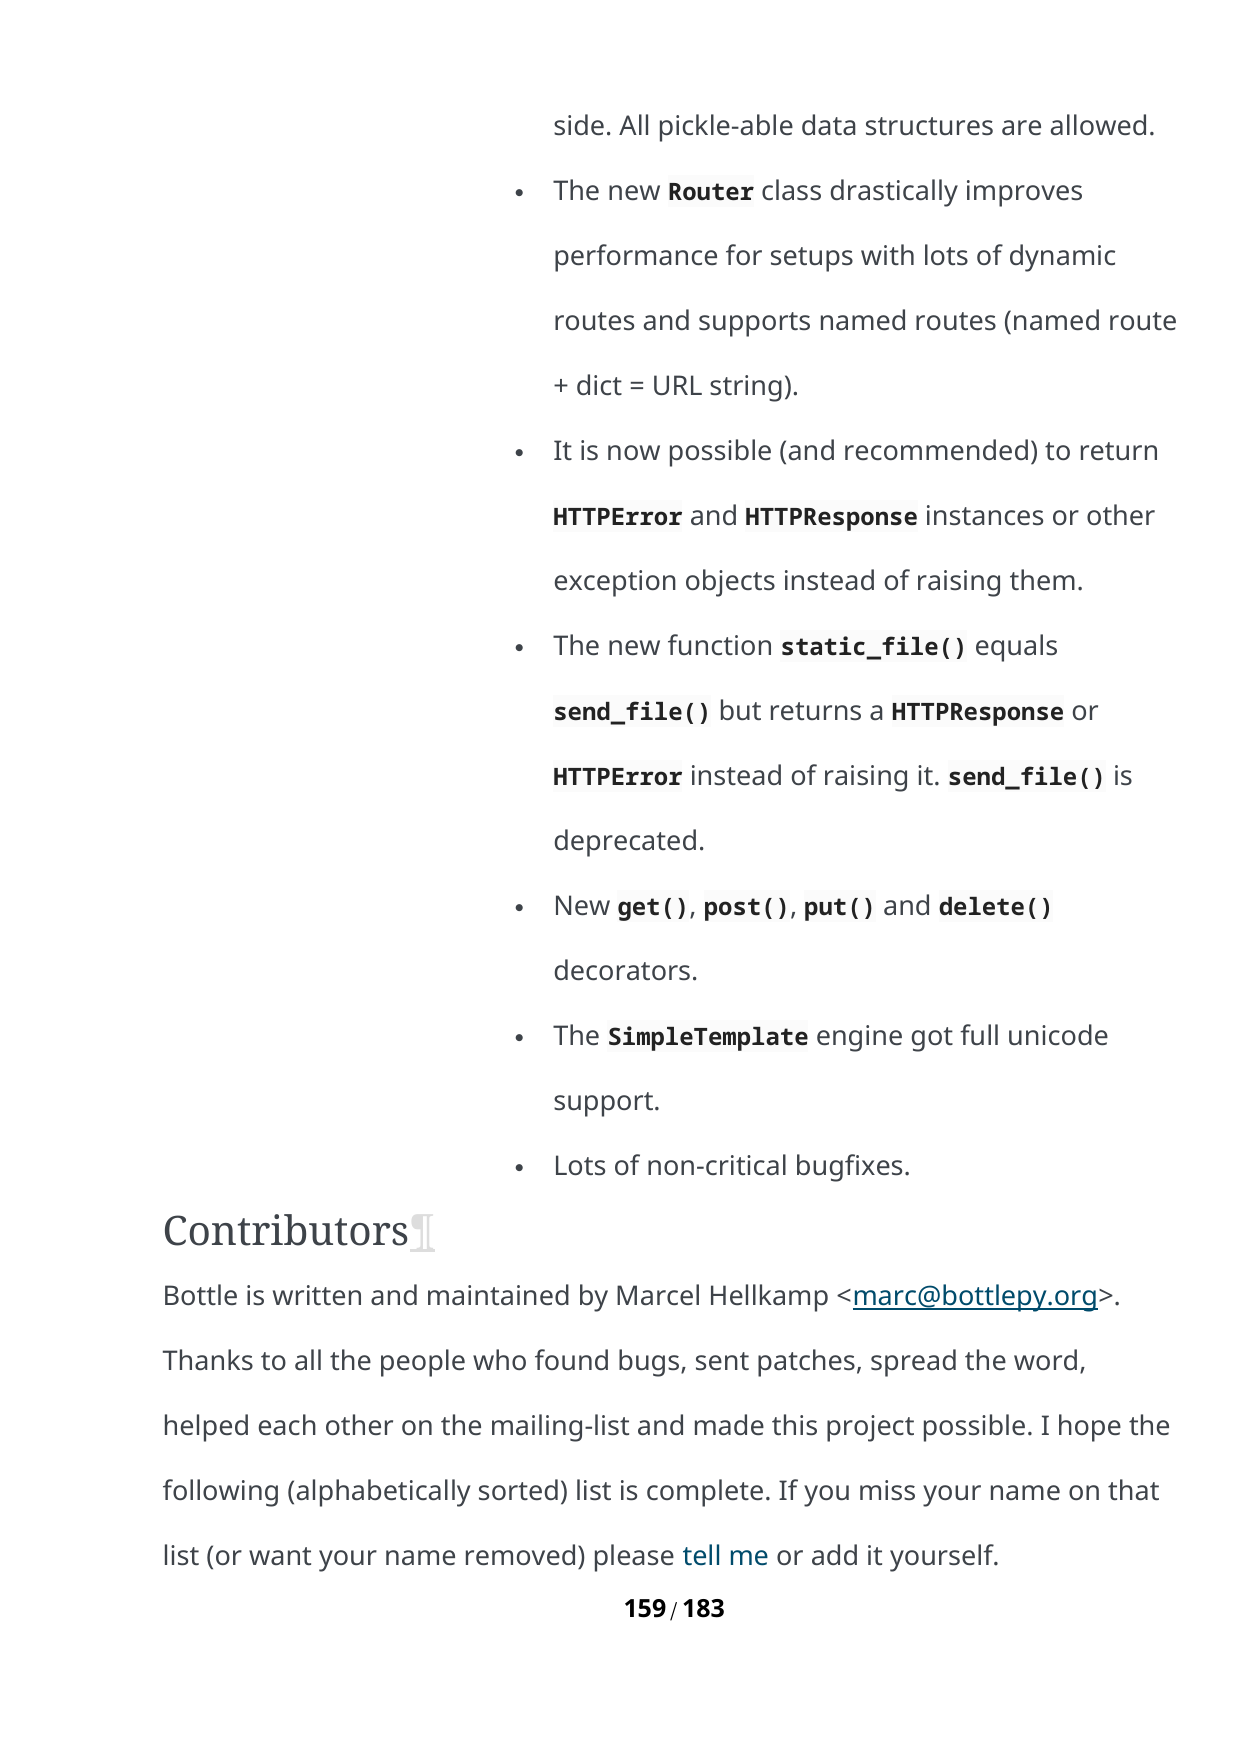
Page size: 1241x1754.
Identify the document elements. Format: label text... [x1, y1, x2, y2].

list The new Router class drastically improves performance for setups with lots of dynamic routes and supports named routes (named route + dict = URL string). [516, 157, 1181, 417]
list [516, 92, 1181, 157]
text Contributors¶ [162, 1197, 1181, 1262]
text Thanks to all the people who found bugs, sent patches, spread the word, helped each other on the mailing-list and made this project possible. I hope the following (alphabetically sorted) list is complete. If you miss your name on that list (or want your name removed) please tell me or add it yourself. [162, 1327, 1181, 1587]
list The new function static_file() equals send_file() but returns a HTTPResponse or HTTPError instead of raising it. send_file() is deprecated. [516, 612, 1181, 872]
text Bottle is written and maintained by Marcel Hellkamp <marc@bottlepy.org>. [162, 1262, 1181, 1327]
list It is now possible (and recommended) to return HTTPError and HTTPResponse instances or other exception objects instead of raising them. [516, 417, 1181, 612]
list Lots of non-critical bugfixes. [516, 1132, 1181, 1197]
list The SimpleTemplate engine got full unicode support. [516, 1002, 1181, 1132]
list New get(), post(), put() and delete() decorators. [516, 872, 1181, 1002]
